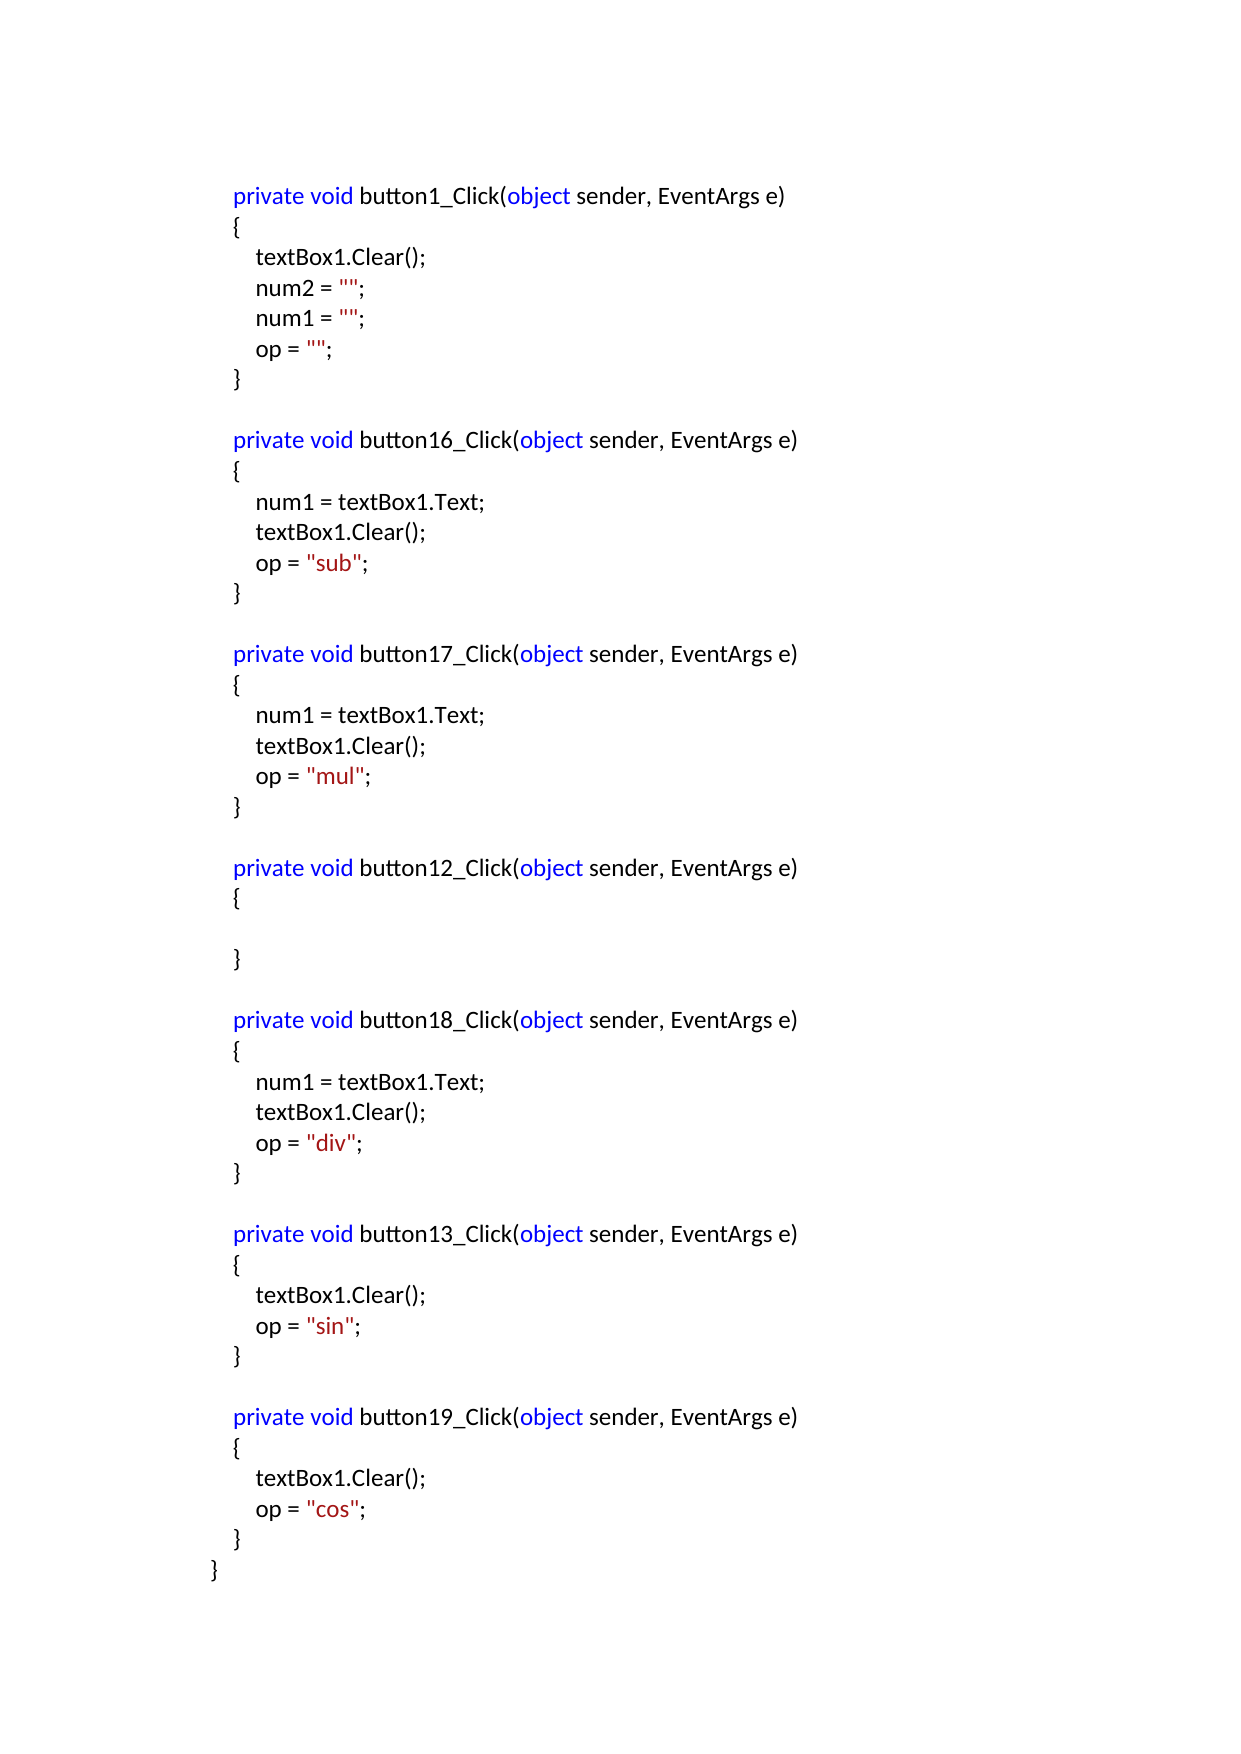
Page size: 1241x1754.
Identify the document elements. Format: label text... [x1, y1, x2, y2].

text } [187, 577, 1053, 608]
text textBox1.Clear(); [187, 242, 1053, 272]
text { [187, 882, 1053, 913]
text textBox1.Clear(); [187, 1096, 1053, 1127]
text op = "cos"; [187, 1493, 1053, 1523]
text num1 = textBox1.Text; [187, 486, 1053, 516]
text num2 = ""; [187, 272, 1053, 303]
text op = "mul"; [187, 760, 1053, 791]
text private void button18_Click(object sender, EventArgs e) [187, 1004, 1053, 1035]
text private void button17_Click(object sender, EventArgs e) [187, 638, 1053, 669]
text num1 = ""; [187, 303, 1053, 333]
text private void button12_Click(object sender, EventArgs e) [187, 852, 1053, 882]
text op = "sin"; [187, 1310, 1053, 1340]
text } [187, 791, 1053, 821]
text } [187, 943, 1053, 974]
text } [187, 1523, 1053, 1554]
text { [187, 1249, 1053, 1279]
text } [187, 1157, 1053, 1188]
text private void button19_Click(object sender, EventArgs e) [187, 1401, 1053, 1432]
text textBox1.Clear(); [187, 730, 1053, 760]
text textBox1.Clear(); [187, 1279, 1053, 1310]
text } [187, 1340, 1053, 1371]
text { [187, 211, 1053, 242]
text num1 = textBox1.Text; [187, 1066, 1053, 1096]
text op = "div"; [187, 1127, 1053, 1157]
text textBox1.Clear(); [187, 1462, 1053, 1493]
text op = ""; [187, 333, 1053, 364]
text { [187, 1035, 1053, 1066]
text private void button16_Click(object sender, EventArgs e) [187, 425, 1053, 455]
text { [187, 1432, 1053, 1462]
text num1 = textBox1.Text; [187, 699, 1053, 730]
text private void button13_Click(object sender, EventArgs e) [187, 1218, 1053, 1249]
text textBox1.Clear(); [187, 516, 1053, 547]
text { [187, 455, 1053, 486]
text } [187, 1554, 1053, 1584]
text private void button1_Click(object sender, EventArgs e) [187, 181, 1053, 211]
text op = "sub"; [187, 547, 1053, 577]
text } [187, 364, 1053, 394]
text { [187, 669, 1053, 699]
